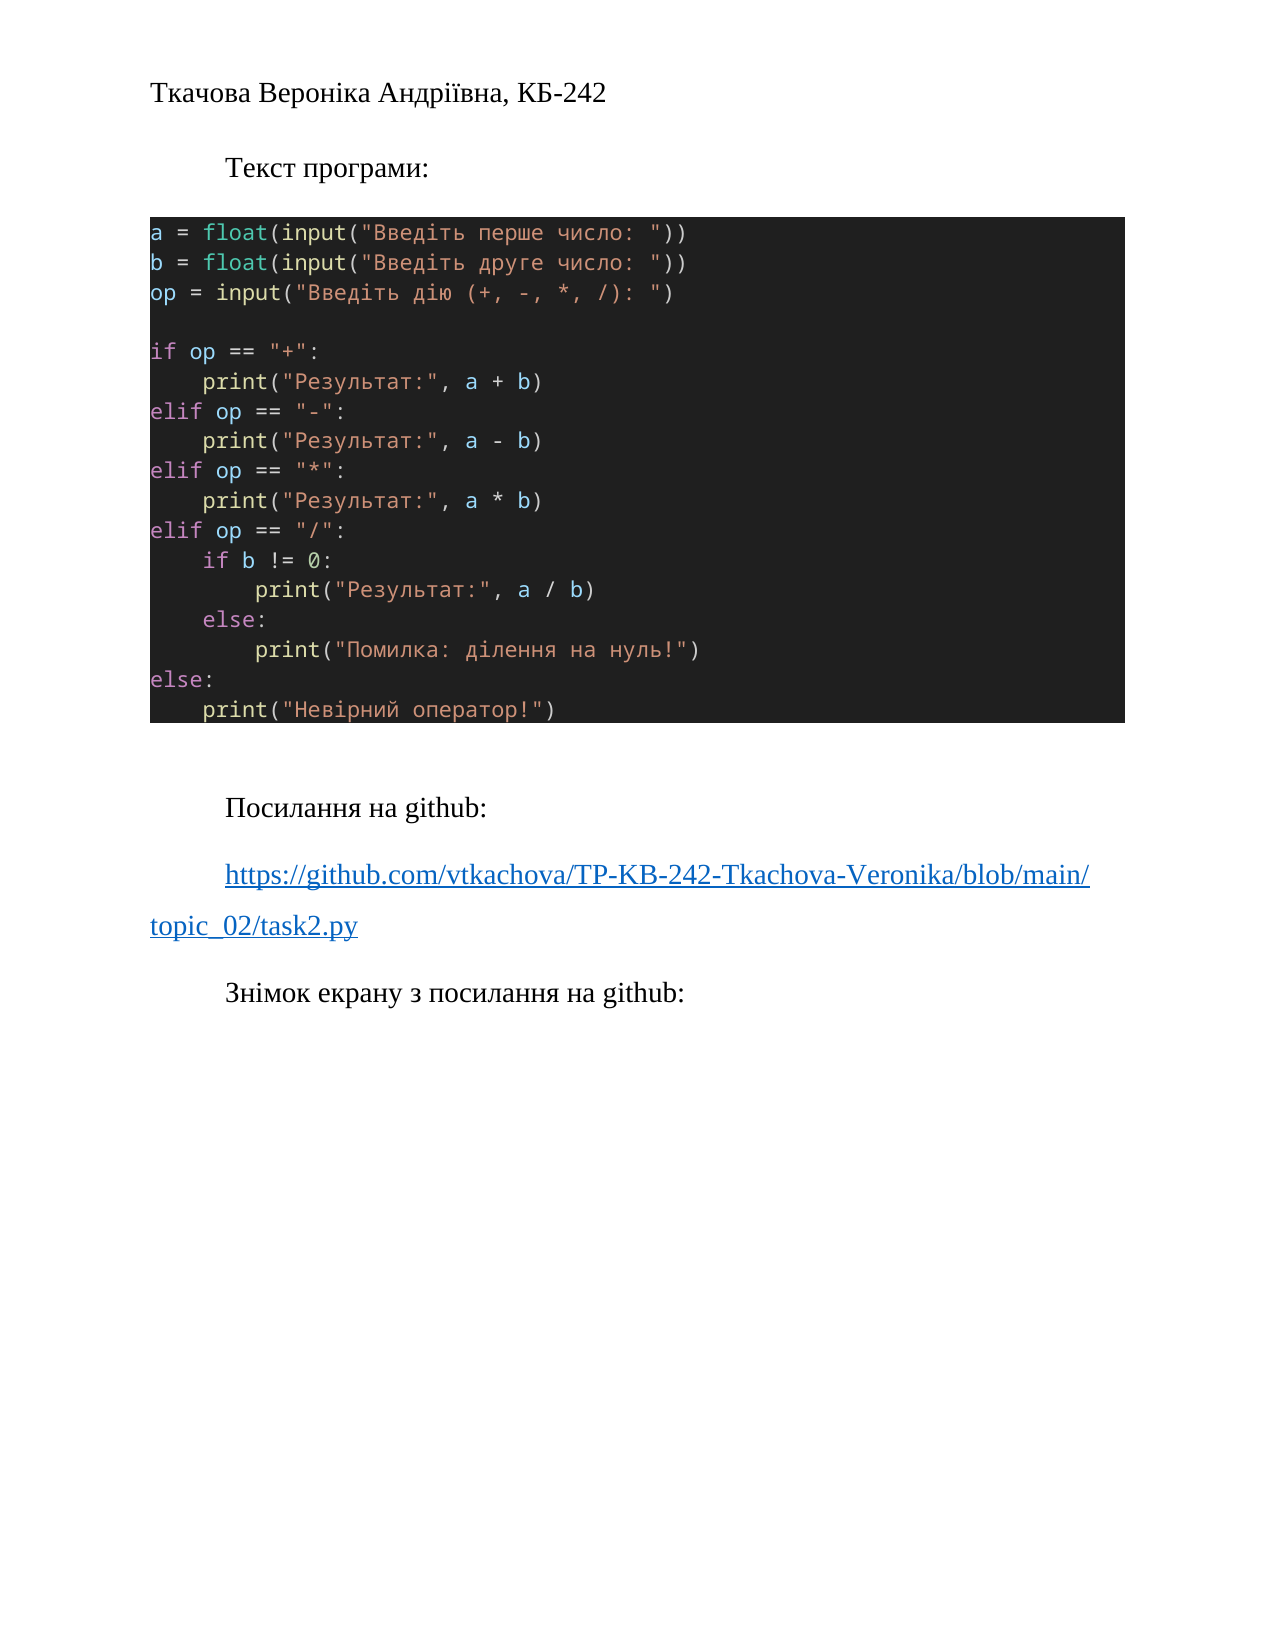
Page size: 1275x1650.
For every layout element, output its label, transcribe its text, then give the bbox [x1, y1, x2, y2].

text elif op == "-": [150, 396, 1125, 426]
text Текст програми: [150, 150, 1125, 183]
text print("Результат:", a / b) [150, 574, 1125, 604]
text https://github.com/vtkachova/TP-KB-242-Tkachova-Veronika/blob/main/topic_02/task2.py [150, 857, 1125, 941]
text else: [150, 664, 1125, 694]
text b = float(input("Введіть друге число: ")) [150, 247, 1125, 277]
text op = input("Введіть дію (+, -, *, /): ") [150, 277, 1125, 306]
text elif op == "*": [150, 455, 1125, 485]
text print("Невірний оператор!") [150, 694, 1125, 723]
text print("Результат:", a * b) [150, 485, 1125, 515]
text if b != 0: [150, 545, 1125, 574]
text print("Результат:", a - b) [150, 426, 1125, 455]
text print("Помилка: ділення на нуль!") [150, 634, 1125, 664]
text a = float(input("Введіть перше число: ")) [150, 217, 1125, 247]
text else: [150, 604, 1125, 634]
text print("Результат:", a + b) [150, 366, 1125, 396]
text Знімок екрану з посилання на github: [150, 975, 1125, 1008]
text Посилання на github: [150, 790, 1125, 824]
text if op == "+": [150, 336, 1125, 366]
text elif op == "/": [150, 515, 1125, 545]
